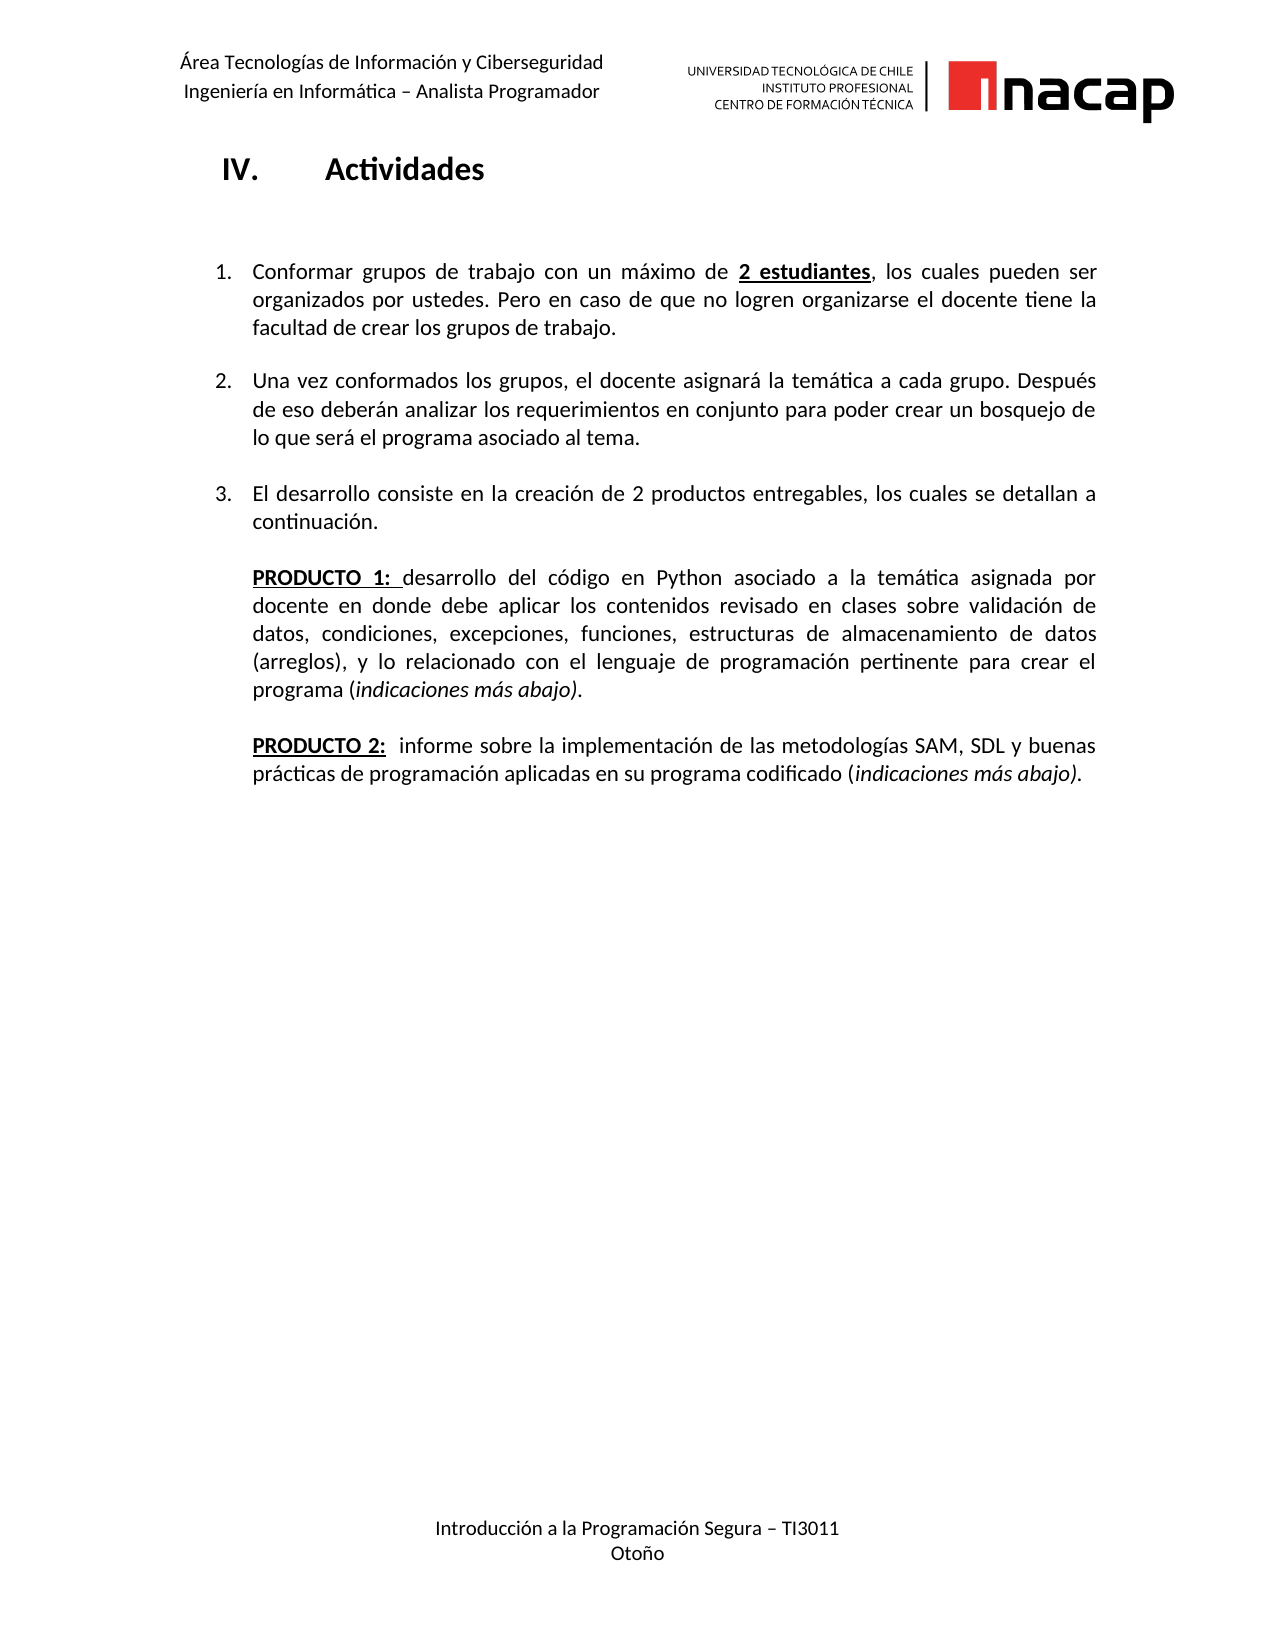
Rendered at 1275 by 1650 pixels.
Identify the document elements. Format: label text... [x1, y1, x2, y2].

list Una vez conformados los grupos, el docente asignará la temática a cada grupo. Después de eso deberán analizar los requerimientos en conjunto para poder crear un bosquejo de lo que será el programa asociado al tema. [215, 367, 1098, 451]
list PRODUCTO 2: informe sobre la implementación de las metodologías SAM, SDL y buenas prácticas de programación aplicadas en su programa codificado (indicaciones más abajo). [252, 731, 1098, 787]
list Conformar grupos de trabajo con un máximo de 2 estudiantes, los cuales pueden ser organizados por ustedes. Pero en caso de que no logren organizarse el docente tiene la facultad de crear los grupos de trabajo. [215, 257, 1098, 341]
list El desarrollo consiste en la creación de 2 productos entregables, los cuales se detallan a continuación. [215, 479, 1098, 535]
list Actividades [222, 148, 1098, 188]
picture [685, 58, 1176, 124]
list PRODUCTO 1: desarrollo del código en Python asociado a la temática asignada por docente en donde debe aplicar los contenidos revisado en clases sobre validación de datos, condiciones, excepciones, funciones, estructuras de almacenamiento de datos (arreglos), y lo relacionado con el lenguaje de programación pertinente para crear el programa (indicaciones más abajo). [252, 563, 1098, 703]
